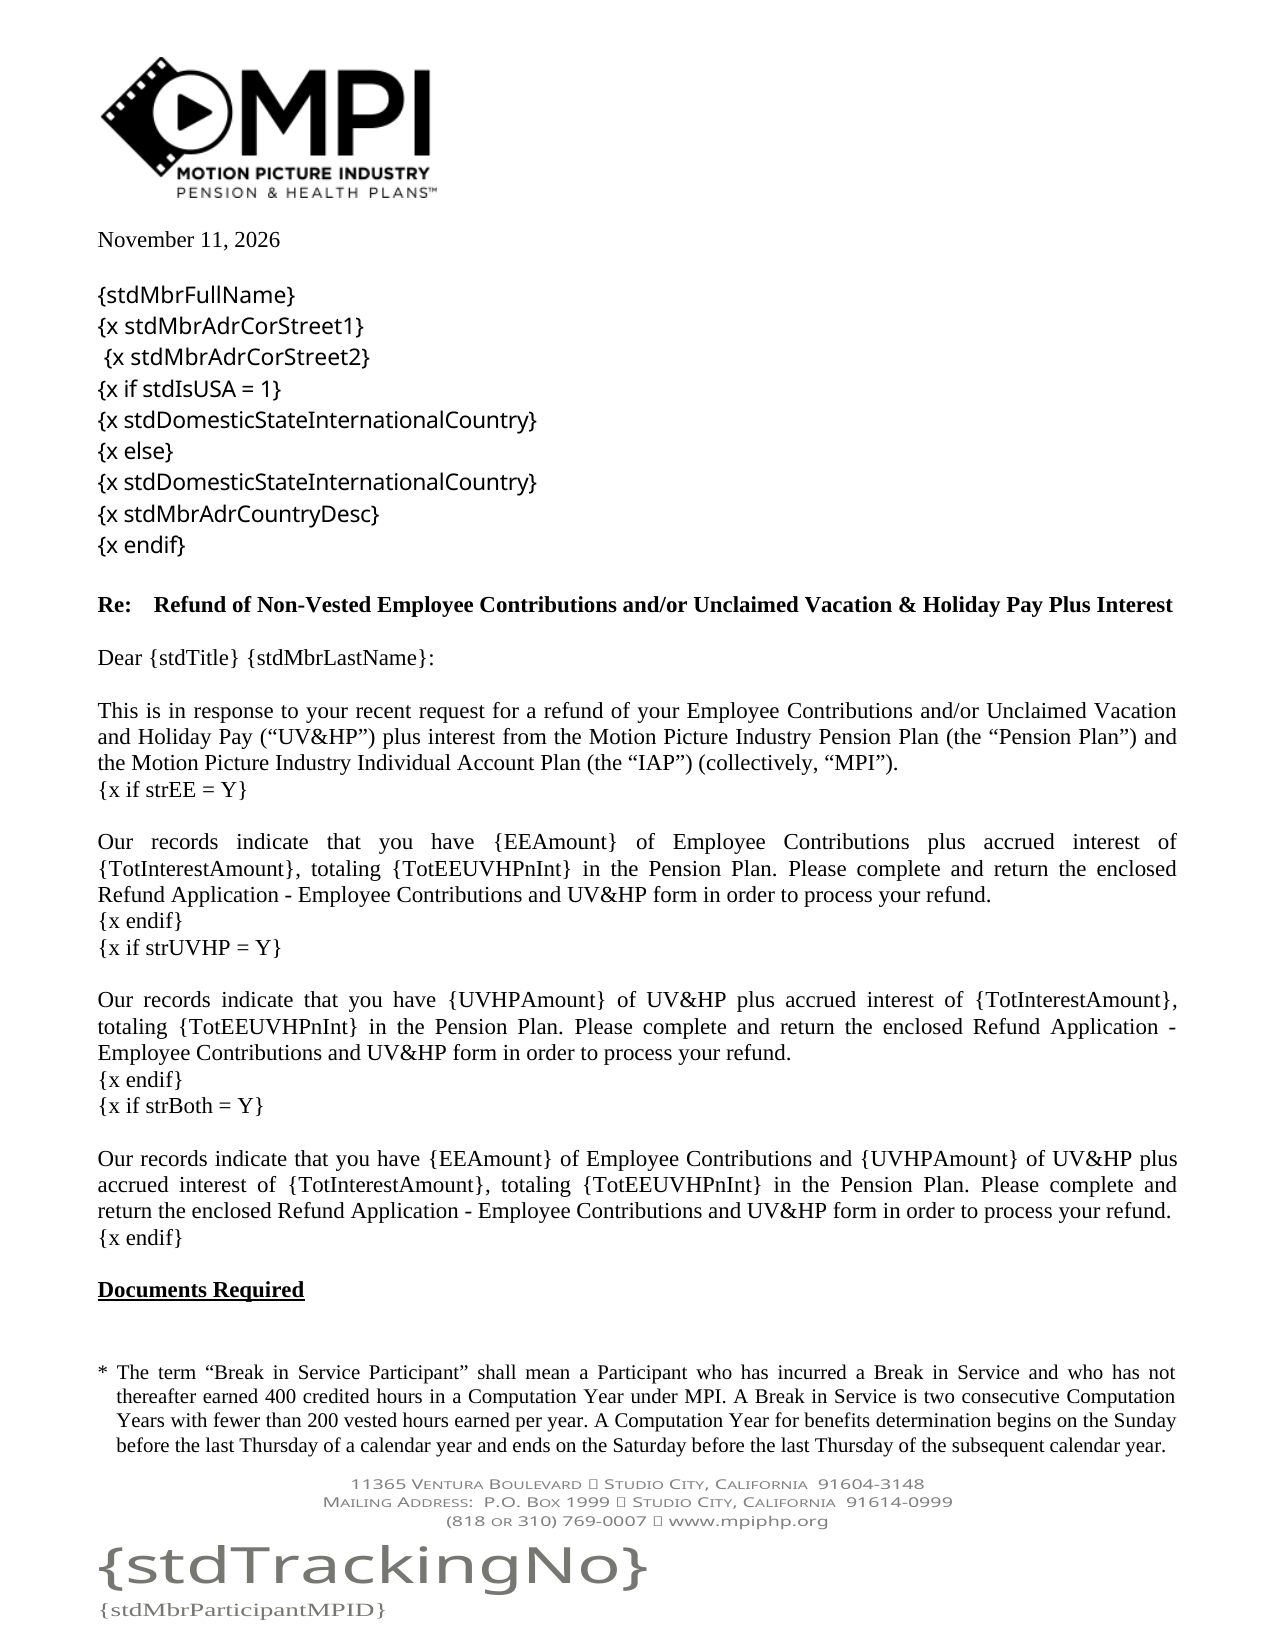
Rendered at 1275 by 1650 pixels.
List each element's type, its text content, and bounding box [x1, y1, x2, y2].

text {x endif} [97, 907, 1177, 934]
text {x stdDomesticStateInternationalCountry} [97, 404, 1177, 435]
text {x stdDomesticStateInternationalCountry} [97, 466, 1177, 497]
text {x stdMbrAdrCorStreet1} [97, 310, 1177, 341]
text {x else} [97, 435, 1177, 466]
text Documents Required [97, 1276, 1177, 1303]
text {x endif} [97, 1066, 1177, 1092]
text This is in response to your recent request for a refund of your Employee Contributions and/or Unclaimed Vacation and Holiday Pay (“UV&HP”) plus interest from the Motion Picture Industry Pension Plan (the “Pension Plan”) and the Motion Picture Industry Individual Account Plan (the “IAP”) (collectively, “MPI”). [97, 697, 1179, 776]
text {x if stdIsUSA = 1} [97, 372, 1177, 404]
text {x if strUVHP = Y} [97, 934, 1179, 960]
text {x if strBoth = Y} [97, 1092, 1179, 1118]
text Re: Refund of Non-Vested Employee Contributions and/or Unclaimed Vacation & Holiday Pay Plus Interest [97, 591, 1179, 618]
text {x if strEE = Y} [97, 776, 1179, 802]
text Dear {stdTitle} {stdMbrLastName}: [97, 644, 1177, 670]
text {x stdMbrAdrCountryDesc} [97, 497, 1177, 529]
text {stdMbrFullName} [97, 279, 1179, 310]
text Our records indicate that you have {EEAmount} of Employee Contributions and {UVHPAmount} of UV&HP plus accrued interest of {TotInterestAmount}, totaling {TotEEUVHPnInt} in the Pension Plan. Please complete and return the enclosed Refund Application - Employee Contributions and UV&HP form in order to process your refund. [97, 1145, 1177, 1224]
picture [97, 57, 442, 198]
text {x stdMbrAdrCorStreet2} [97, 341, 1177, 372]
text {x endif} [97, 529, 1177, 560]
text Our records indicate that you have {EEAmount} of Employee Contributions plus accrued interest of {TotInterestAmount}, totaling {TotEEUVHPnInt} in the Pension Plan. Please complete and return the enclosed Refund Application - Employee Contributions and UV&HP form in order to process your refund. [97, 828, 1177, 907]
text Our records indicate that you have {UVHPAmount} of UV&HP plus accrued interest of {TotInterestAmount}, totaling {TotEEUVHPnInt} in the Pension Plan. Please complete and return the enclosed Refund Application - Employee Contributions and UV&HP form in order to process your refund. [97, 987, 1177, 1066]
text {x endif} [97, 1224, 1177, 1250]
text March 15, 2017 [97, 226, 1179, 252]
